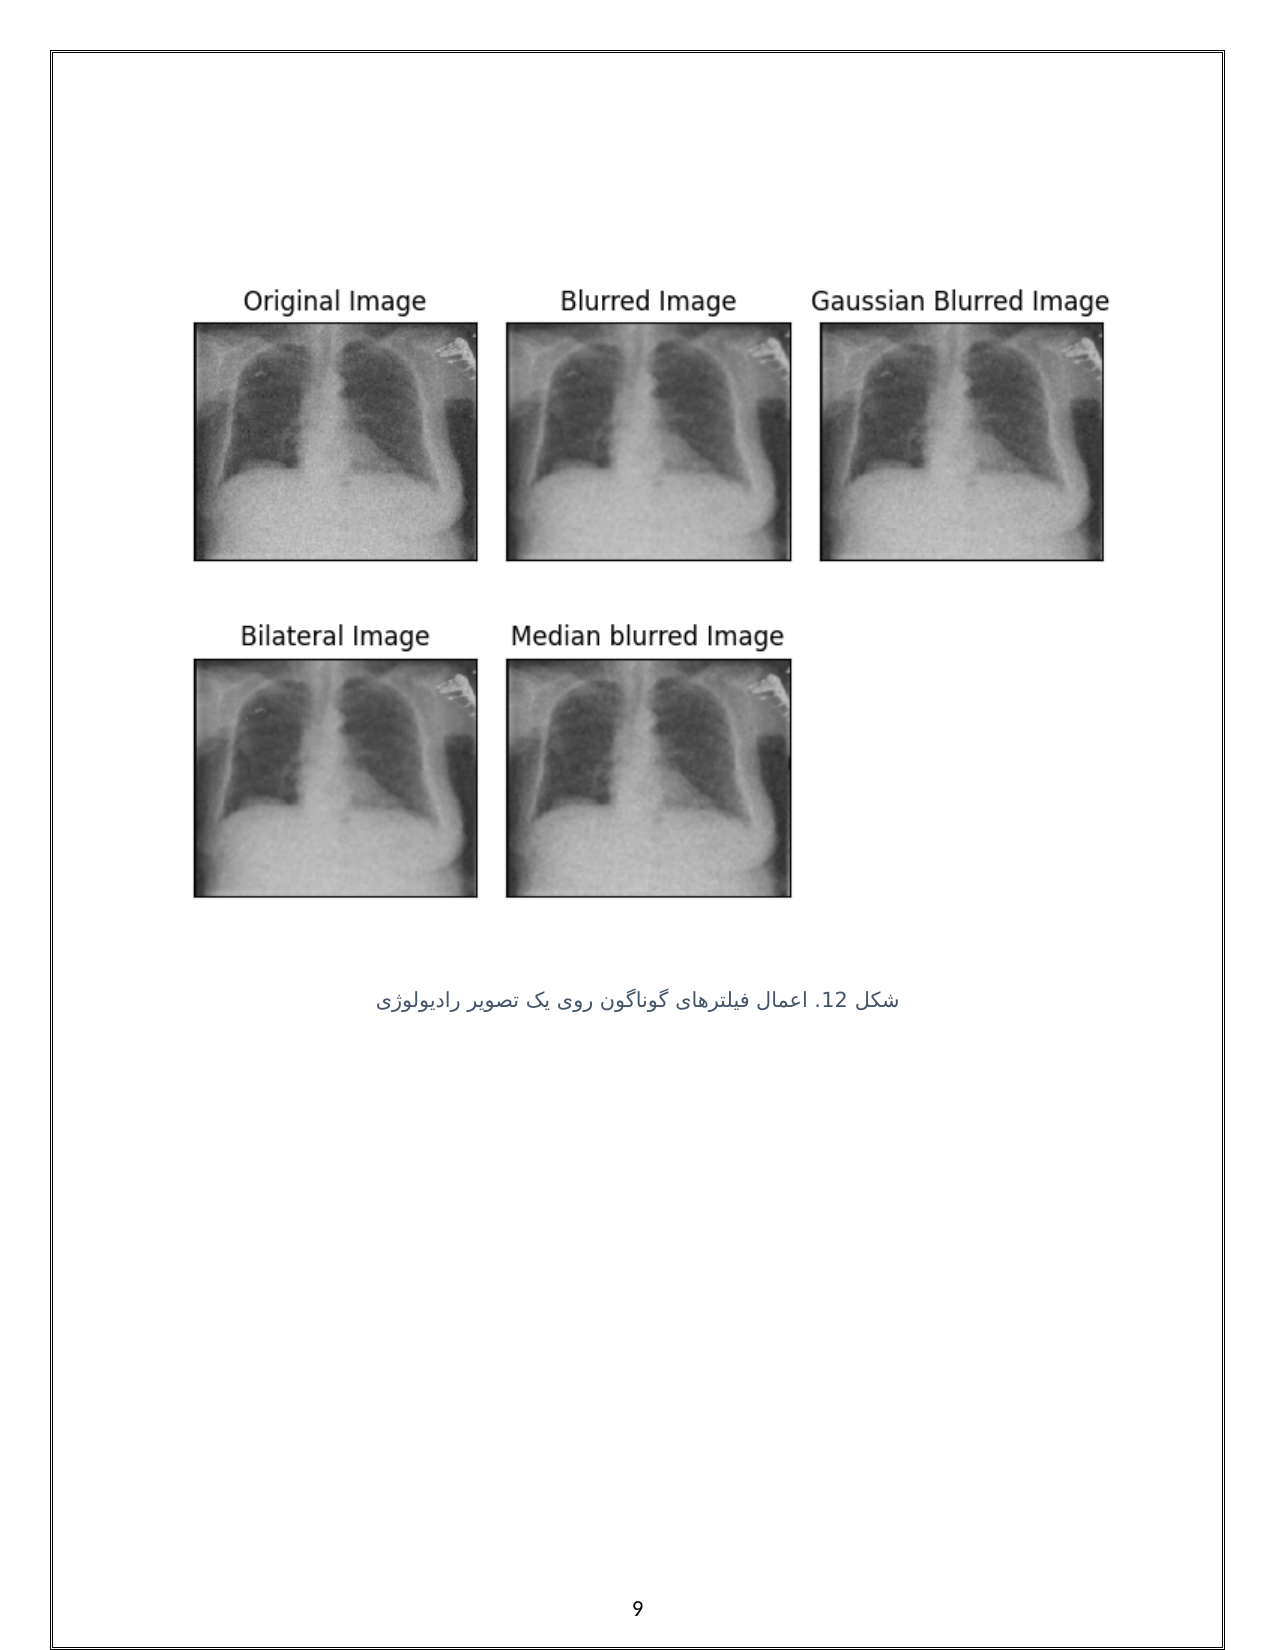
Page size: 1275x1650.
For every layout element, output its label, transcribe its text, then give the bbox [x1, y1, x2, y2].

picture [165, 249, 1125, 970]
text شکل 12. اعمال فیلترهای گوناگون روی یک تصویر رادیولوژی [150, 988, 1125, 1012]
